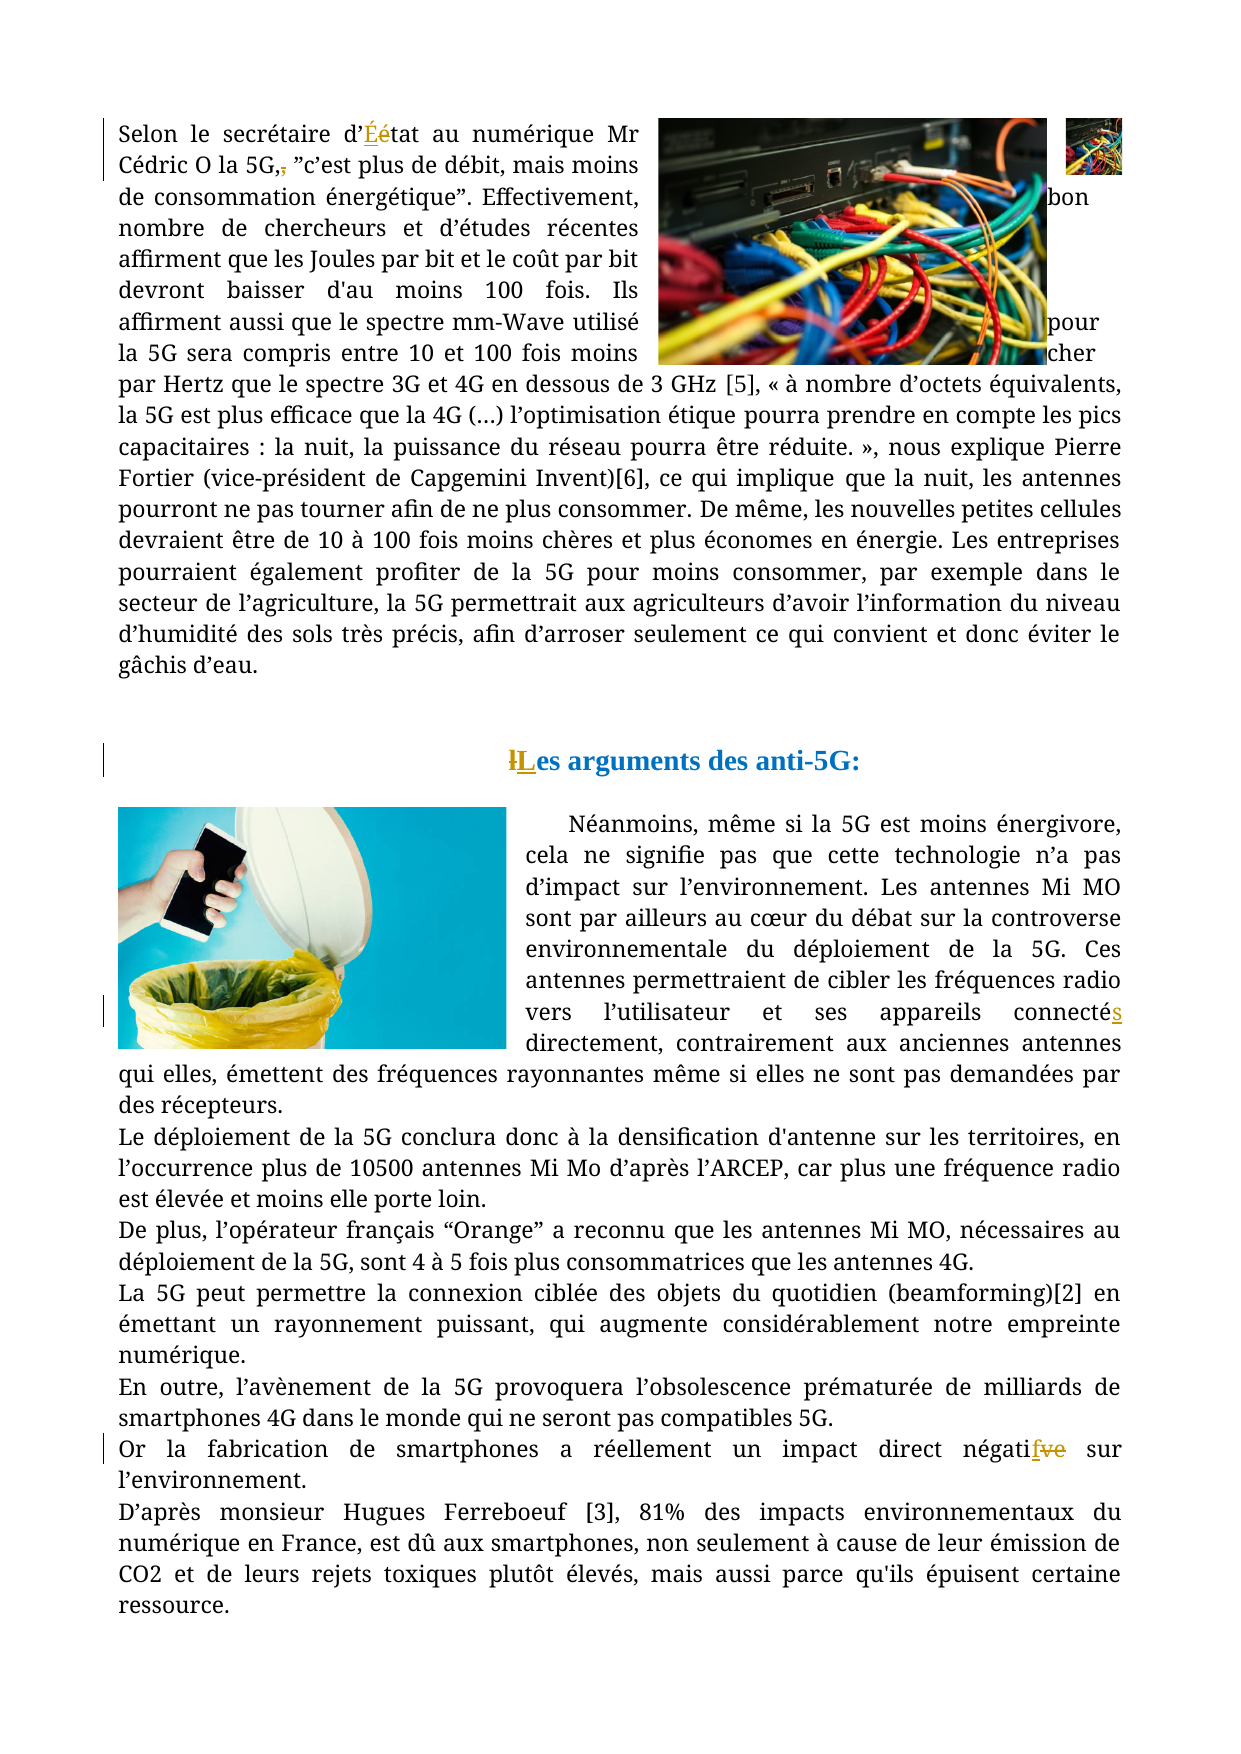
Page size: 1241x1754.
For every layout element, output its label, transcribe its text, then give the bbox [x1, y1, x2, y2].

text De plus, l’opérateur français “Orange” a reconnu que les antennes Mi MO, nécessaires au déploiement de la 5G, sont 4 à 5 fois plus consommatrices que les antennes 4G. [118, 1214, 1122, 1277]
text es arguments des anti-5G: [493, 743, 1122, 777]
text La 5G peut permettre la connexion ciblée des objets du quotidien (beamforming)[2] en émettant un rayonnement puissant, qui augmente considérablement notre empreinte numérique. [118, 1277, 1122, 1370]
text Le déploiement de la 5G conclura donc à la densification d'antenne sur les territoires, en l’occurrence plus de 10500 antennes Mi Mo d’après l’ARCEP, car plus une fréquence radio est élevée et moins elle porte loin. [118, 1120, 1122, 1214]
picture [118, 807, 507, 1049]
picture [658, 118, 1047, 365]
text D’après monsieur Hugues Ferreboeuf [3], 81% des impacts environnementaux du numérique en France, est dû aux smartphones, non seulement à cause de leur émission de CO2 et de leurs rejets toxiques plutôt élevés, mais aussi parce qu'ils épuisent certaine ressource. [118, 1495, 1122, 1620]
text Selon le secrétaire d’tat au numérique Mr Cédric O la 5G, ”c’est plus de débit, mais moins de consommation énergétique”. Effectivement, bon nombre de chercheurs et d’études récentes affirment que les Joules par bit et le coût par bit devront baisser d'au moins 100 fois. Ils affirment aussi que le spectre mm-Wave utilisé pour la 5G sera compris entre 10 et 100 fois moins cher par Hertz que le spectre 3G et 4G en dessous de 3 GHz [5], « à nombre d’octets équivalents, la 5G est plus efficace que la 4G (…) l’optimisation étique pourra prendre en compte les pics capacitaires : la nuit, la puissance du réseau pourra être réduite. », nous explique Pierre Fortier (vice-président de Capgemini Invent)[6], ce qui implique que la nuit, les antennes pourront ne pas tourner afin de ne plus consommer. De même, les nouvelles petites cellules devraient être de 10 à 100 fois moins chères et plus économes en énergie. Les entreprises pourraient également profiter de la 5G pour moins consommer, par exemple dans le secteur de l’agriculture, la 5G permettrait aux agriculteurs d’avoir l’information du niveau d’humidité des sols très précis, afin d’arroser seulement ce qui convient et donc éviter le gâchis d’eau. [118, 118, 1122, 681]
picture [1065, 118, 1123, 175]
text Or la fabrication de smartphones a réellement un impact direct négati sur l’environnement. [118, 1433, 1122, 1495]
text En outre, l’avènement de la 5G provoquera l’obsolescence prématurée de milliards de smartphones 4G dans le monde qui ne seront pas compatibles 5G. [118, 1370, 1122, 1433]
